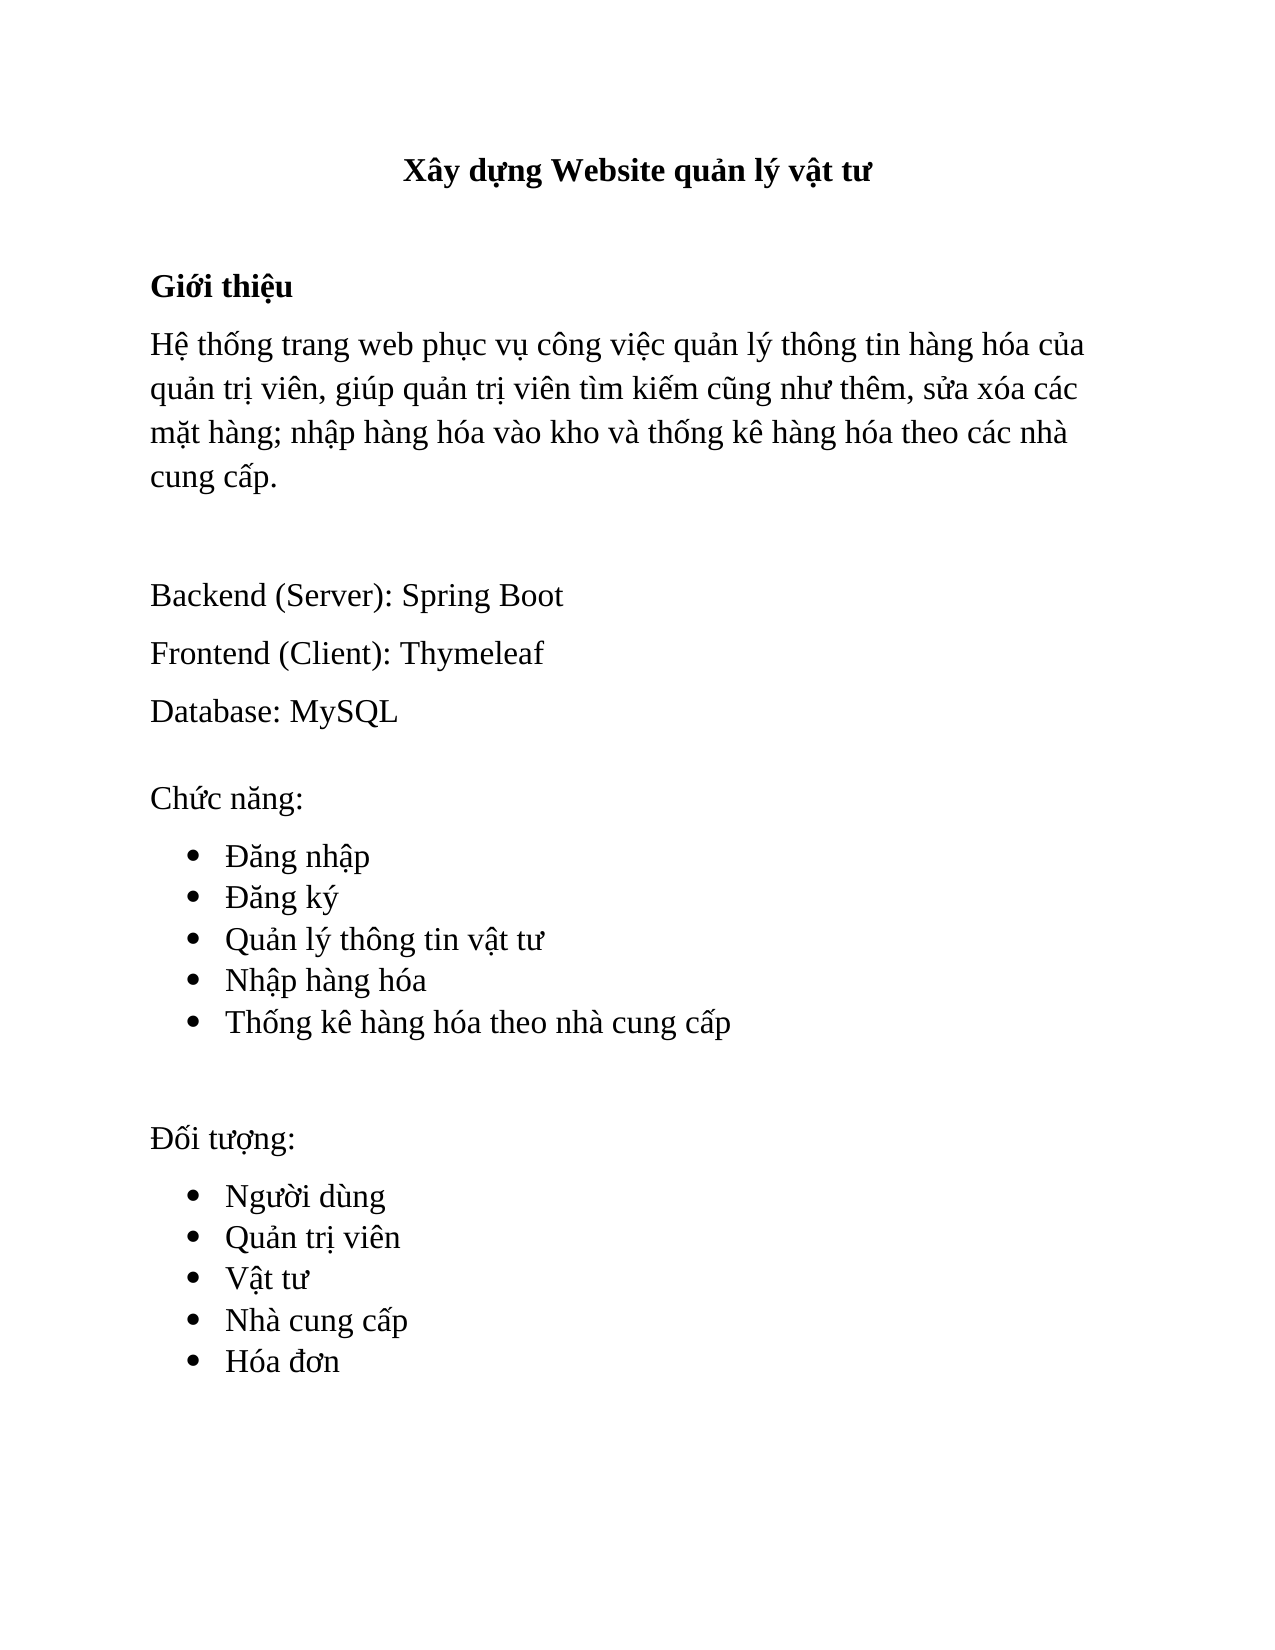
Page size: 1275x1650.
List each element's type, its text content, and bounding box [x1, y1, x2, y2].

list Hóa đơn [187, 1341, 1125, 1380]
list Đăng ký [187, 878, 1125, 916]
text Database: MySQL [150, 691, 1125, 759]
text Backend (Server): Spring Boot [150, 575, 1125, 613]
list Quản lý thông tin vật tư [187, 919, 1125, 957]
text Đối tượng: [150, 1118, 1125, 1156]
text Xây dựng Website quản lý vật tư [150, 150, 1125, 188]
list Đăng nhập [187, 836, 1125, 875]
text Frontend (Client): Thymeleaf [150, 633, 1125, 671]
list Người dùng [187, 1176, 1125, 1214]
list Quản trị viên [187, 1217, 1125, 1256]
text Chức năng: [150, 778, 1125, 817]
text Giới thiệu [150, 266, 1125, 304]
text Hệ thống trang web phục vụ công việc quản lý thông tin hàng hóa của quản trị viên, giúp quản trị viên tìm kiếm cũng như thêm, sửa xóa các mặt hàng; nhập hàng hóa vào kho và thống kê hàng hóa theo các nhà cung cấp. [150, 324, 1125, 494]
list Nhập hàng hóa [187, 961, 1125, 999]
list Vật tư [187, 1259, 1125, 1297]
list Thống kê hàng hóa theo nhà cung cấp [187, 1002, 1125, 1040]
list Nhà cung cấp [187, 1300, 1125, 1338]
